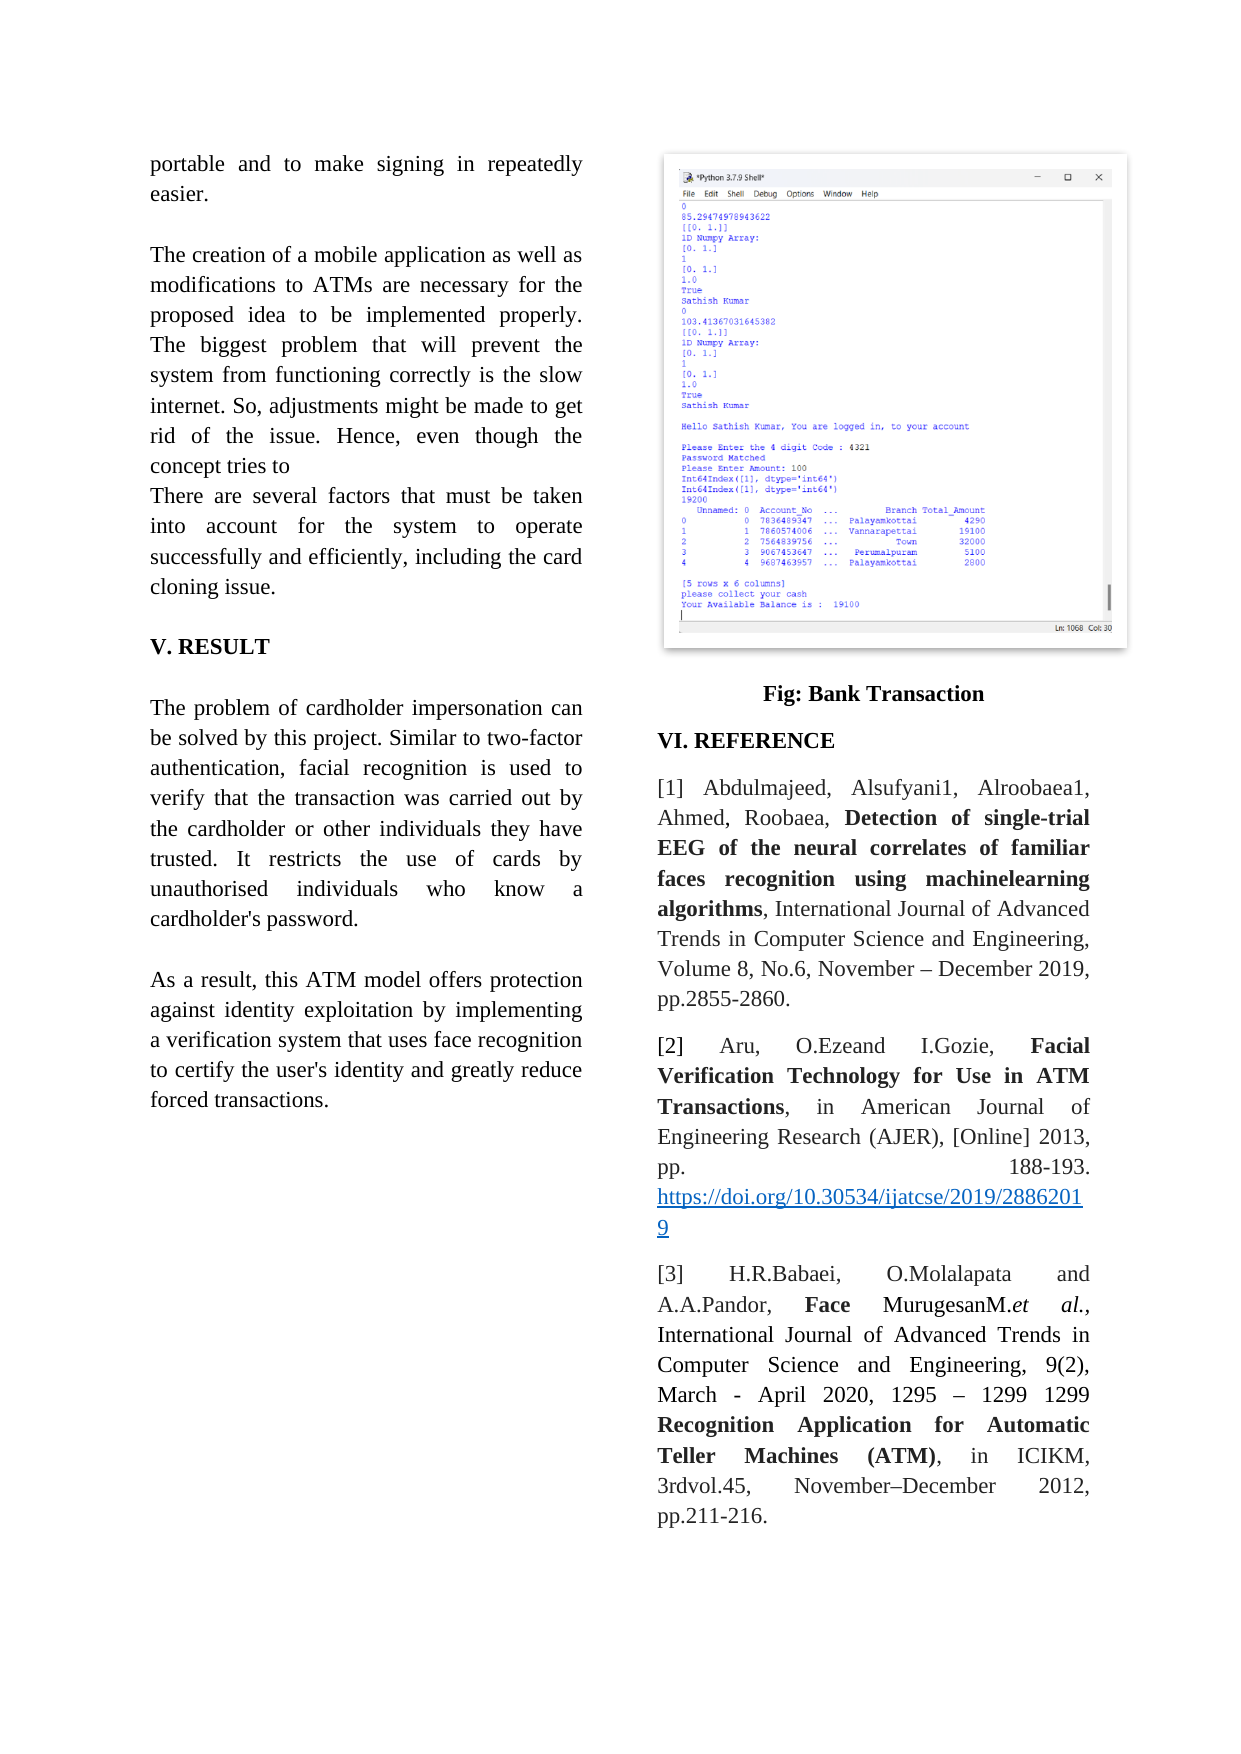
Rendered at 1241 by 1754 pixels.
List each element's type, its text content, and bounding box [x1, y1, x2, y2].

text VI. REFERENCE [657, 727, 1090, 753]
text The creation of a mobile application as well as modifications to ATMs are necessary for the proposed idea to be implemented properly. The biggest problem that will prevent the system from functioning correctly is the slow internet. So, adjustments might be made to get rid of the issue. Hence, even though the concept tries to [150, 241, 583, 478]
text As a result, this ATM model offers protection against identity exploitation by implementing a verification system that uses face recognition to certify the user's identity and greatly reduce forced transactions. [150, 966, 583, 1113]
text V. RESULT [150, 633, 583, 660]
text Fig: Bank Transaction [657, 680, 1090, 707]
text [2] Aru, O.Ezeand I.Gozie, Facial Verification Technology for Use in ATM Transactions, in American Journal of Engineering Research (AJER), [Online] 2013, pp. 188-193. https://doi.org/10.30534/ijatcse/2019/28862019 [657, 1032, 1090, 1240]
text [3] H.R.Babaei, O.Molalapata and A.A.Pandor, Face MurugesanM.et al., International Journal of Advanced Trends in Computer Science and Engineering, 9(2), March - April 2020, 1295 – 1299 1299 Recognition Application for Automatic Teller Machines (ATM), in ICIKM, 3rdvol.45, November–December 2012, pp.211-216. [657, 1261, 1090, 1528]
text [1] Abdulmajeed, Alsufyani1, Alroobaea1, Ahmed, Roobaea, Detection of single-trial EEG of the neural correlates of familiar faces recognition using machinelearning algorithms, International Journal of Advanced Trends in Computer Science and Engineering, Volume 8, No.6, November – December 2019, pp.2855-2860. [657, 774, 1090, 1012]
text The problem of cardholder impersonation can be solved by this project. Similar to two-factor authentication, facial recognition is used to verify that the transaction was carried out by the cardholder or other individuals they have trusted. It restricts the use of cards by unauthorised individuals who know a cardholder's password. [150, 694, 583, 932]
picture [679, 169, 1112, 633]
text There are several factors that must be taken into account for the system to operate successfully and efficiently, including the card cloning issue. [150, 482, 583, 599]
